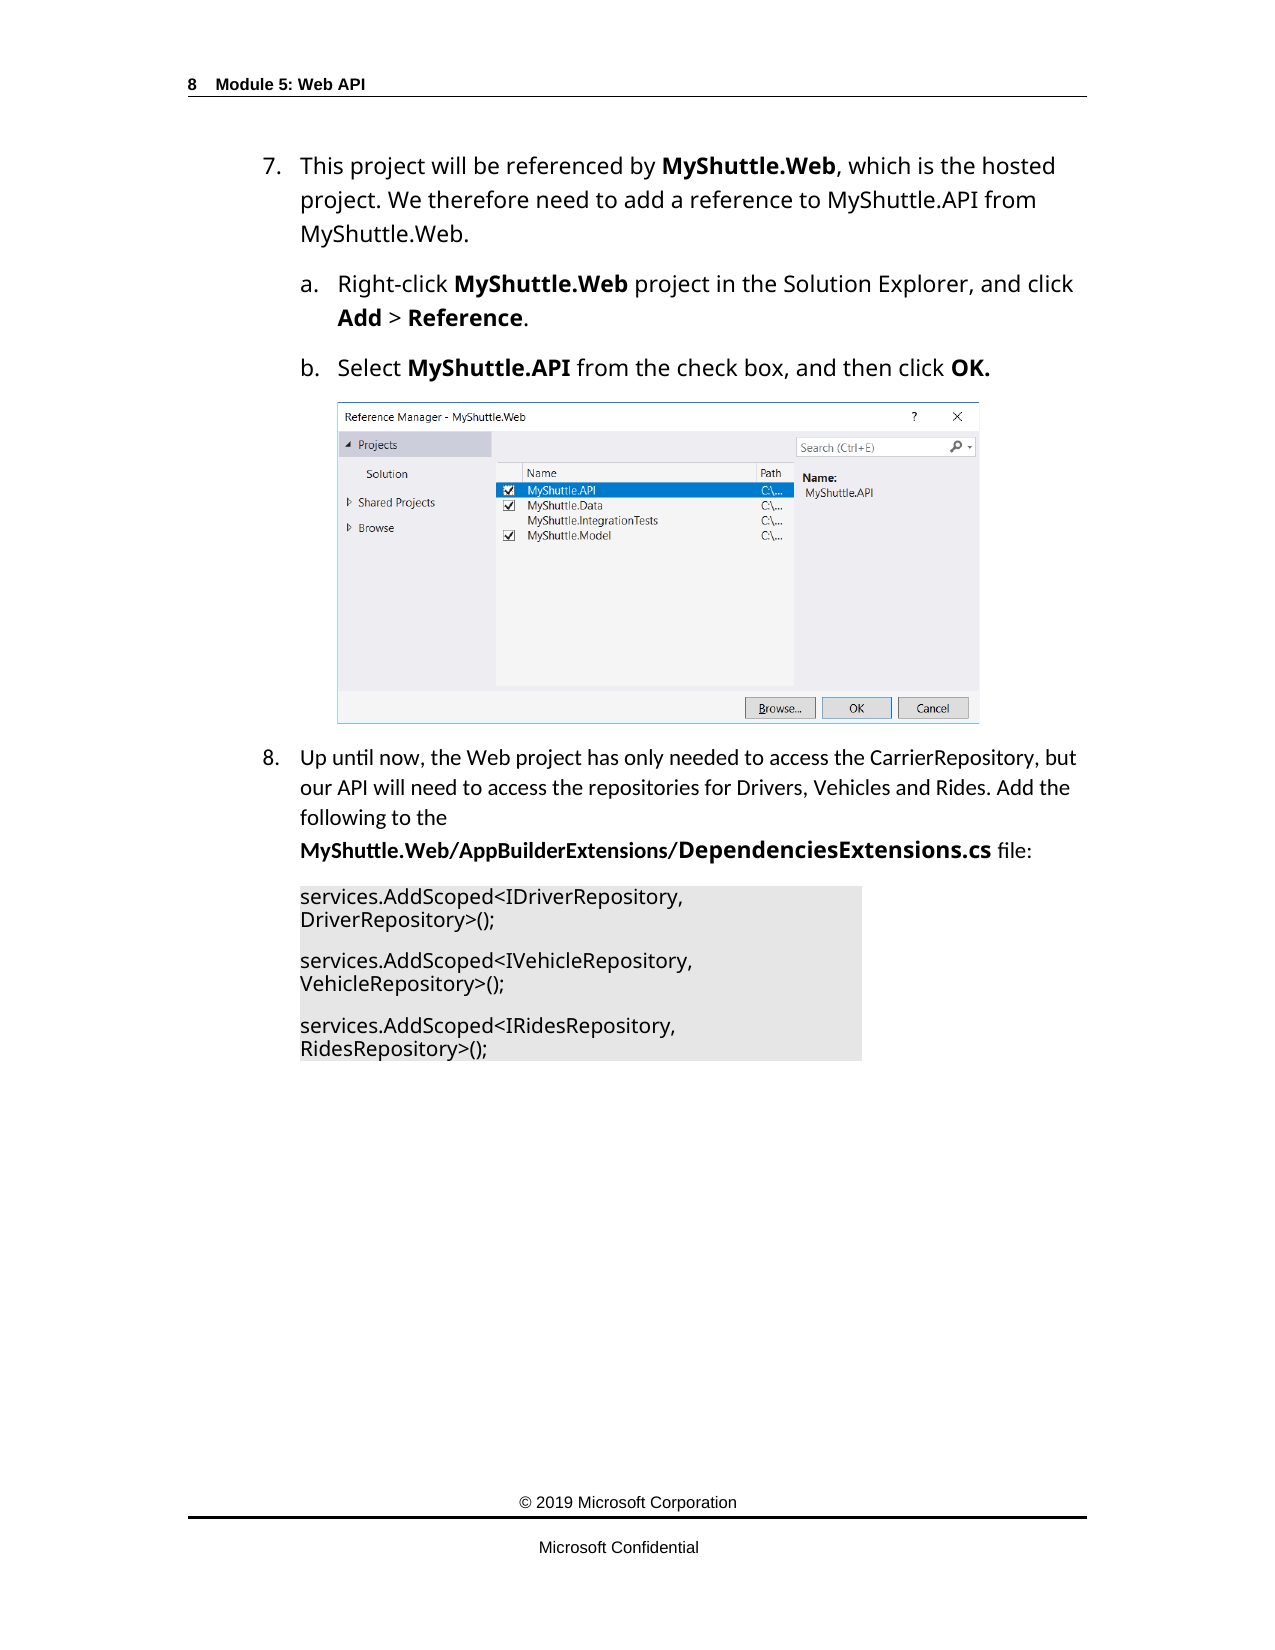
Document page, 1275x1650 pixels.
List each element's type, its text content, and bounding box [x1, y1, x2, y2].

text This project will be referenced by MyShuttle.Web, which is the hosted project. We therefore need to add a reference to MyShuttle.API from MyShuttle.Web. [262, 150, 1087, 249]
list Select MyShuttle.API from the check box, and then click OK. [300, 352, 1087, 383]
text services.AddScoped<IRidesRepository, RidesRepository>(); [300, 1015, 862, 1061]
list Right-click MyShuttle.Web project in the Solution Explorer, and click Add > Reference. [300, 268, 1087, 333]
text services.AddScoped<IDriverRepository, DriverRepository>(); [300, 886, 862, 932]
picture [337, 402, 980, 724]
text Up until now, the Web project has only needed to access the CarrierRepository, but our API will need to access the repositories for Drivers, Vehicles and Rides. Add the following to the MyShuttle.Web/AppBuilderExtensions/DependenciesExtensions.cs file: [262, 743, 1087, 865]
text services.AddScoped<IVehicleRepository, VehicleRepository>(); [300, 951, 862, 996]
